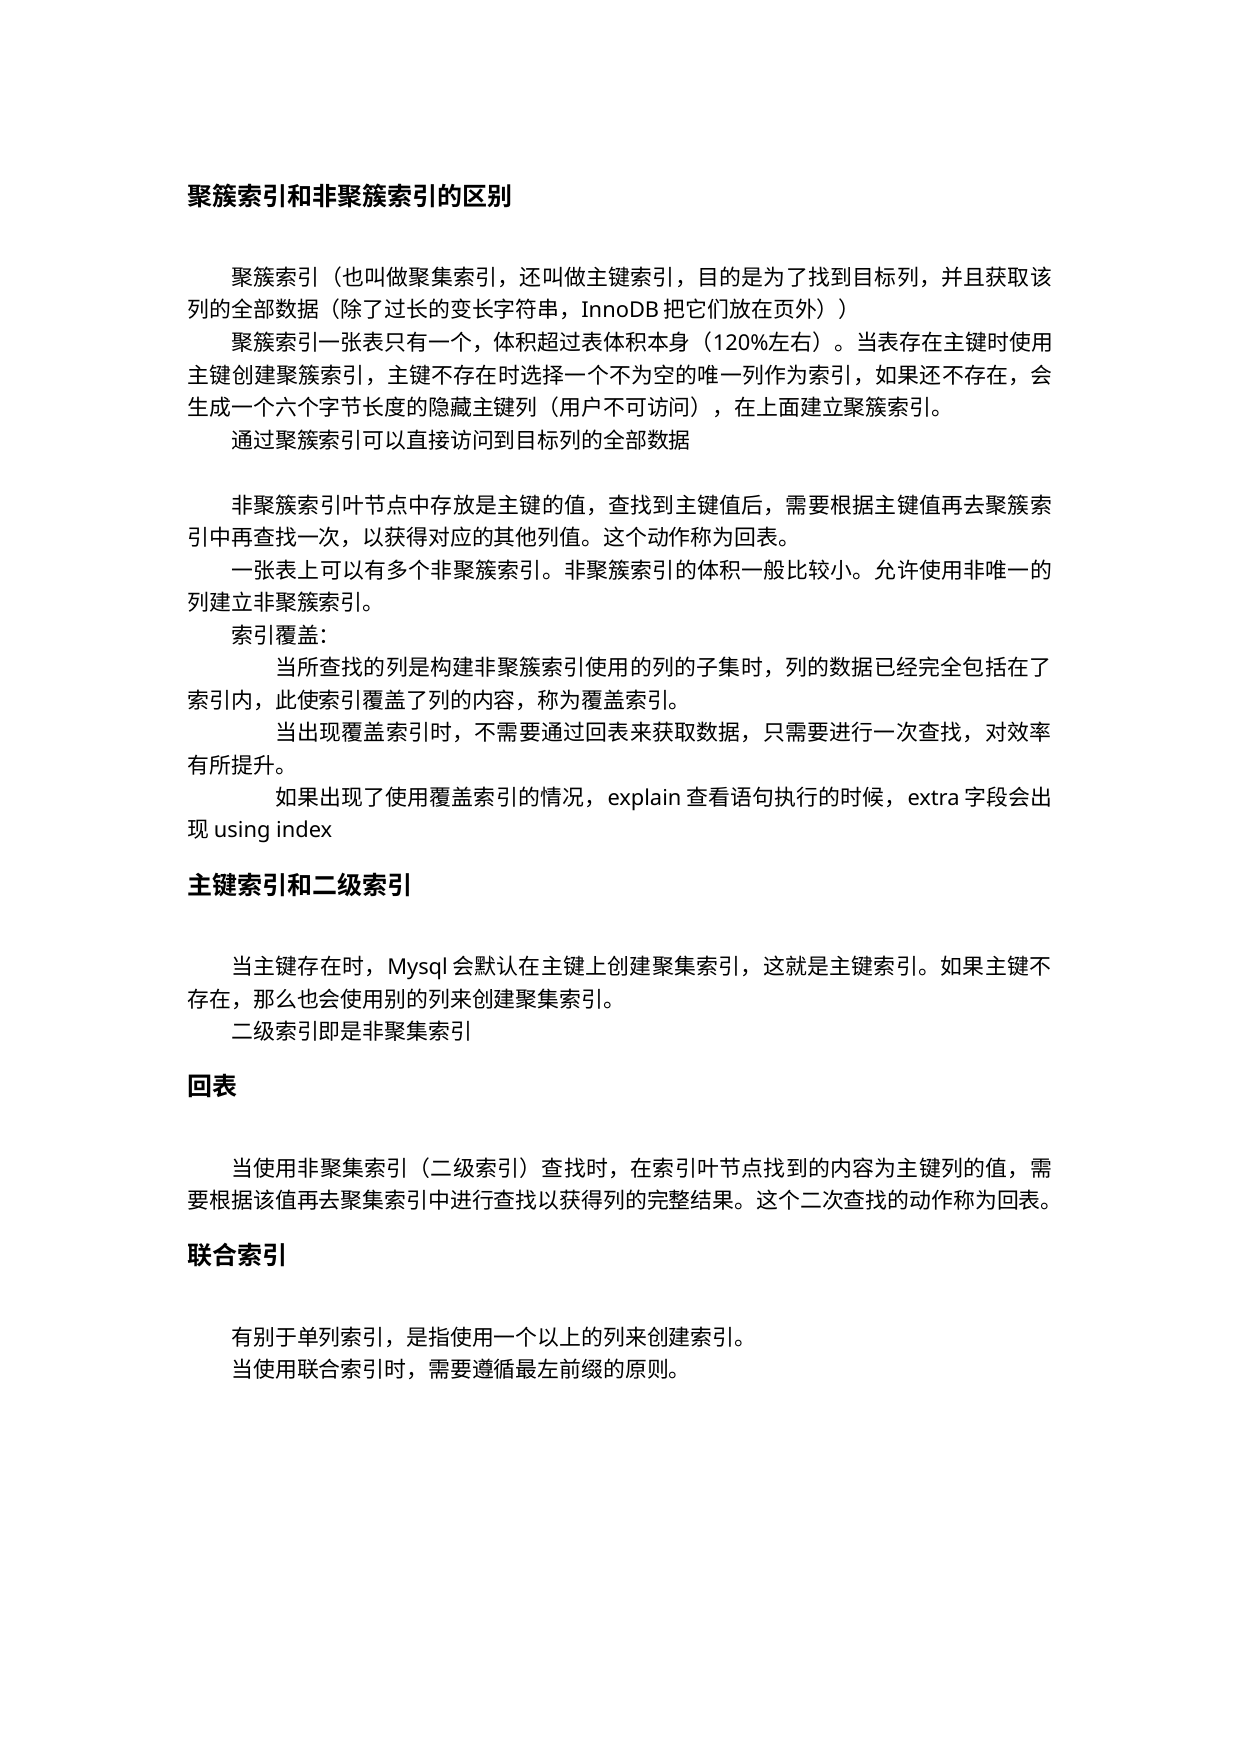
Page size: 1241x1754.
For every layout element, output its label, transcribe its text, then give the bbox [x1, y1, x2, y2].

subtitle 联合索引 [187, 1221, 1053, 1286]
text 一张表上可以有多个非聚簇索引。非聚簇索引的体积一般比较小。允许使用非唯一的列建立非聚簇索引。 [187, 552, 1053, 617]
subtitle 回表 [187, 1052, 1053, 1117]
text 当使用联合索引时，需要遵循最左前缀的原则。 [187, 1352, 1053, 1384]
text 有别于单列索引，是指使用一个以上的列来创建索引。 [187, 1319, 1053, 1352]
text 通过聚簇索引可以直接访问到目标列的全部数据 [187, 422, 1053, 455]
text 当出现覆盖索引时，不需要通过回表来获取数据，只需要进行一次查找，对效率有所提升。 [187, 715, 1053, 780]
subtitle 聚簇索引和非聚簇索引的区别 [187, 162, 1053, 227]
text 二级索引即是非聚集索引 [187, 1014, 1053, 1046]
text 索引覆盖： [187, 617, 1053, 650]
text 当使用非聚集索引（二级索引）查找时，在索引叶节点找到的内容为主键列的值，需要根据该值再去聚集索引中进行查找以获得列的完整结果。这个二次查找的动作称为回表。 [187, 1150, 1053, 1215]
text 非聚簇索引叶节点中存放是主键的值，查找到主键值后，需要根据主键值再去聚簇索引中再查找一次，以获得对应的其他列值。这个动作称为回表。 [187, 487, 1053, 552]
text 当主键存在时，Mysql会默认在主键上创建聚集索引，这就是主键索引。如果主键不存在，那么也会使用别的列来创建聚集索引。 [187, 949, 1053, 1014]
text 当所查找的列是构建非聚簇索引使用的列的子集时，列的数据已经完全包括在了索引内，此使索引覆盖了列的内容，称为覆盖索引。 [187, 650, 1053, 715]
subtitle 主键索引和二级索引 [187, 851, 1053, 916]
text 如果出现了使用覆盖索引的情况，explain查看语句执行的时候，extra字段会出现using index [187, 780, 1053, 845]
text 聚簇索引一张表只有一个，体积超过表体积本身（120%左右）。当表存在主键时使用主键创建聚簇索引，主键不存在时选择一个不为空的唯一列作为索引，如果还不存在，会生成一个六个字节长度的隐藏主键列（用户不可访问），在上面建立聚簇索引。 [187, 325, 1053, 422]
text 聚簇索引（也叫做聚集索引，还叫做主键索引，目的是为了找到目标列，并且获取该列的全部数据（除了过长的变长字符串，InnoDB把它们放在页外）） [187, 260, 1053, 325]
